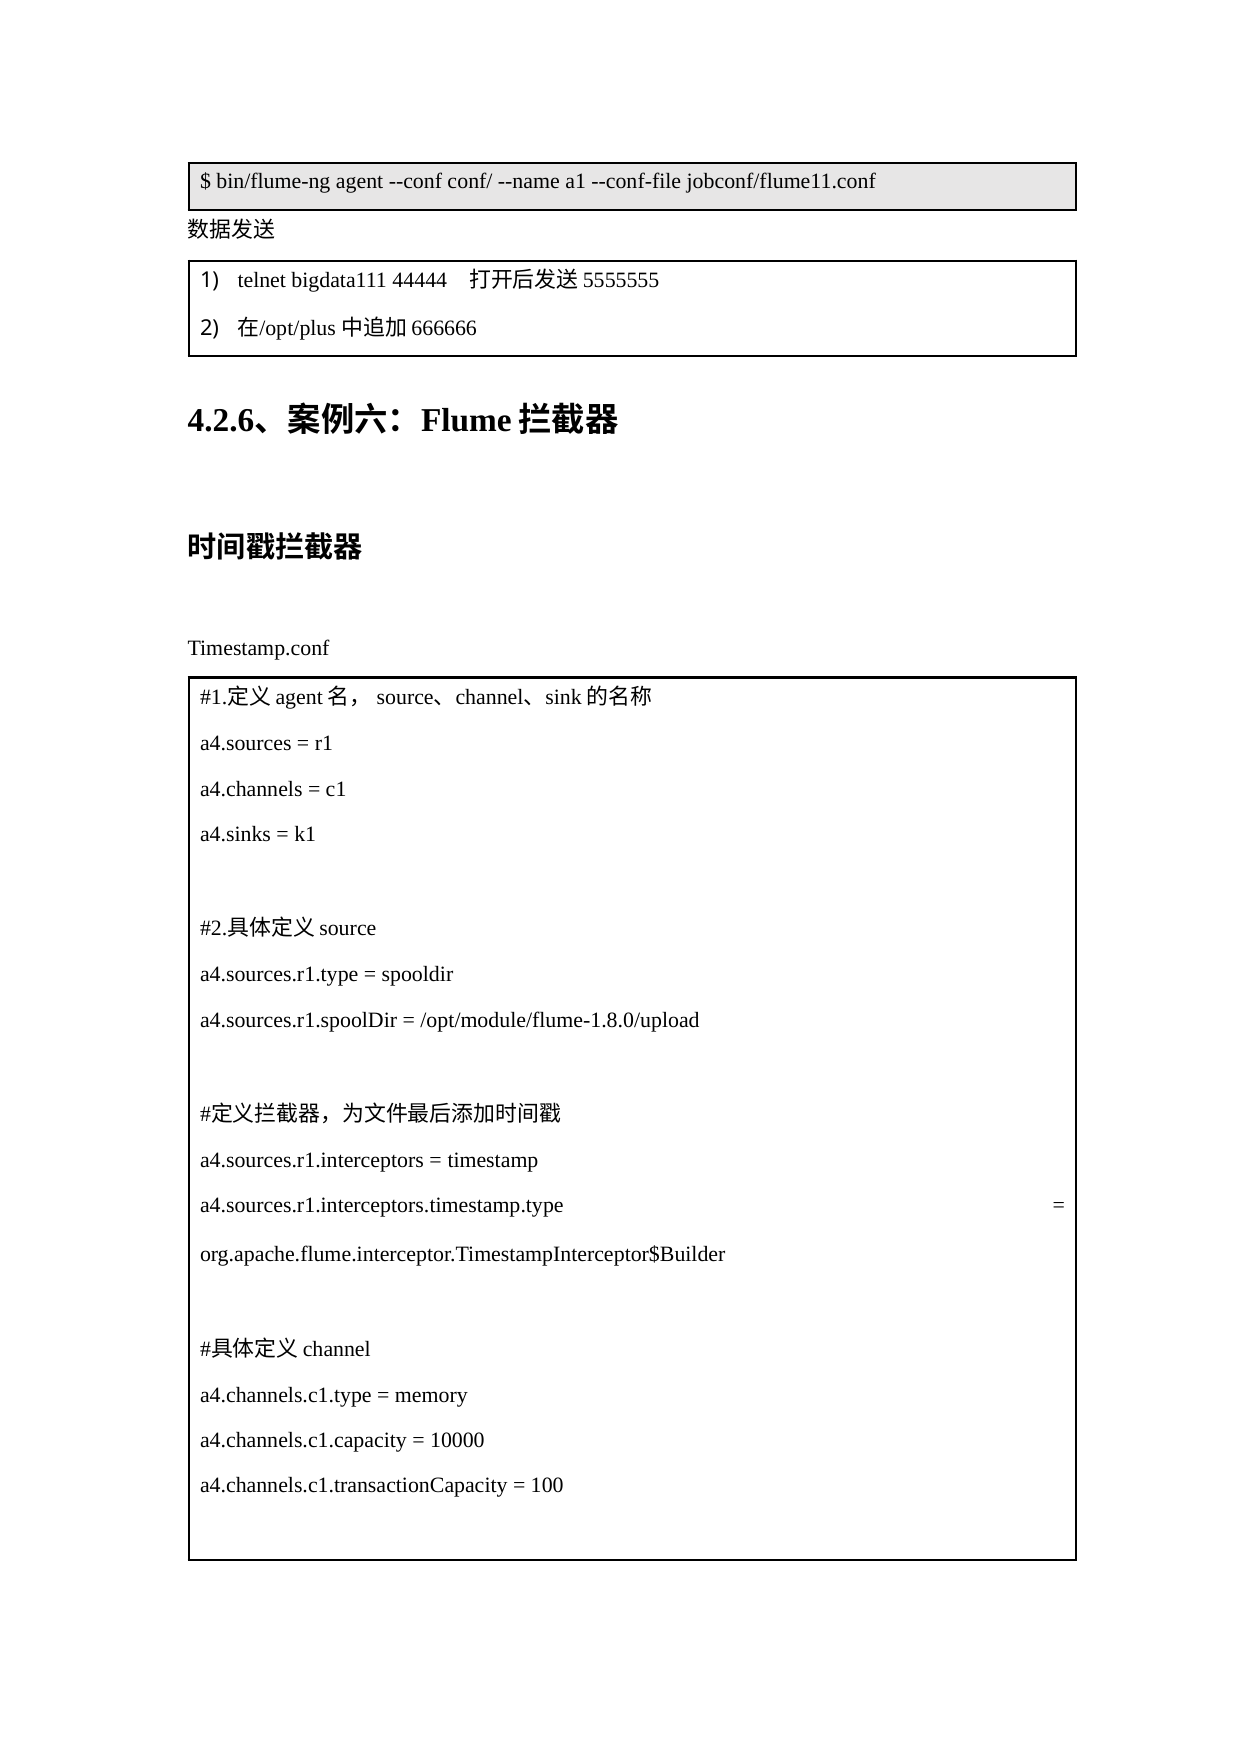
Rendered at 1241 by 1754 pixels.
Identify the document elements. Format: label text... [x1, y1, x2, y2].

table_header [190, 679, 1075, 1559]
subtitle 4.2.6、案例六：Flume拦截器 [187, 384, 1053, 449]
table_header telnet bigdata111 44444 打开后发送5555555 在/opt/plus 中追加666666 [190, 262, 1075, 355]
text Timestamp.conf [187, 631, 1053, 664]
text 数据发送 [187, 211, 1053, 244]
subtitle 时间戳拦截器 [187, 512, 1053, 577]
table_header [190, 164, 1075, 209]
